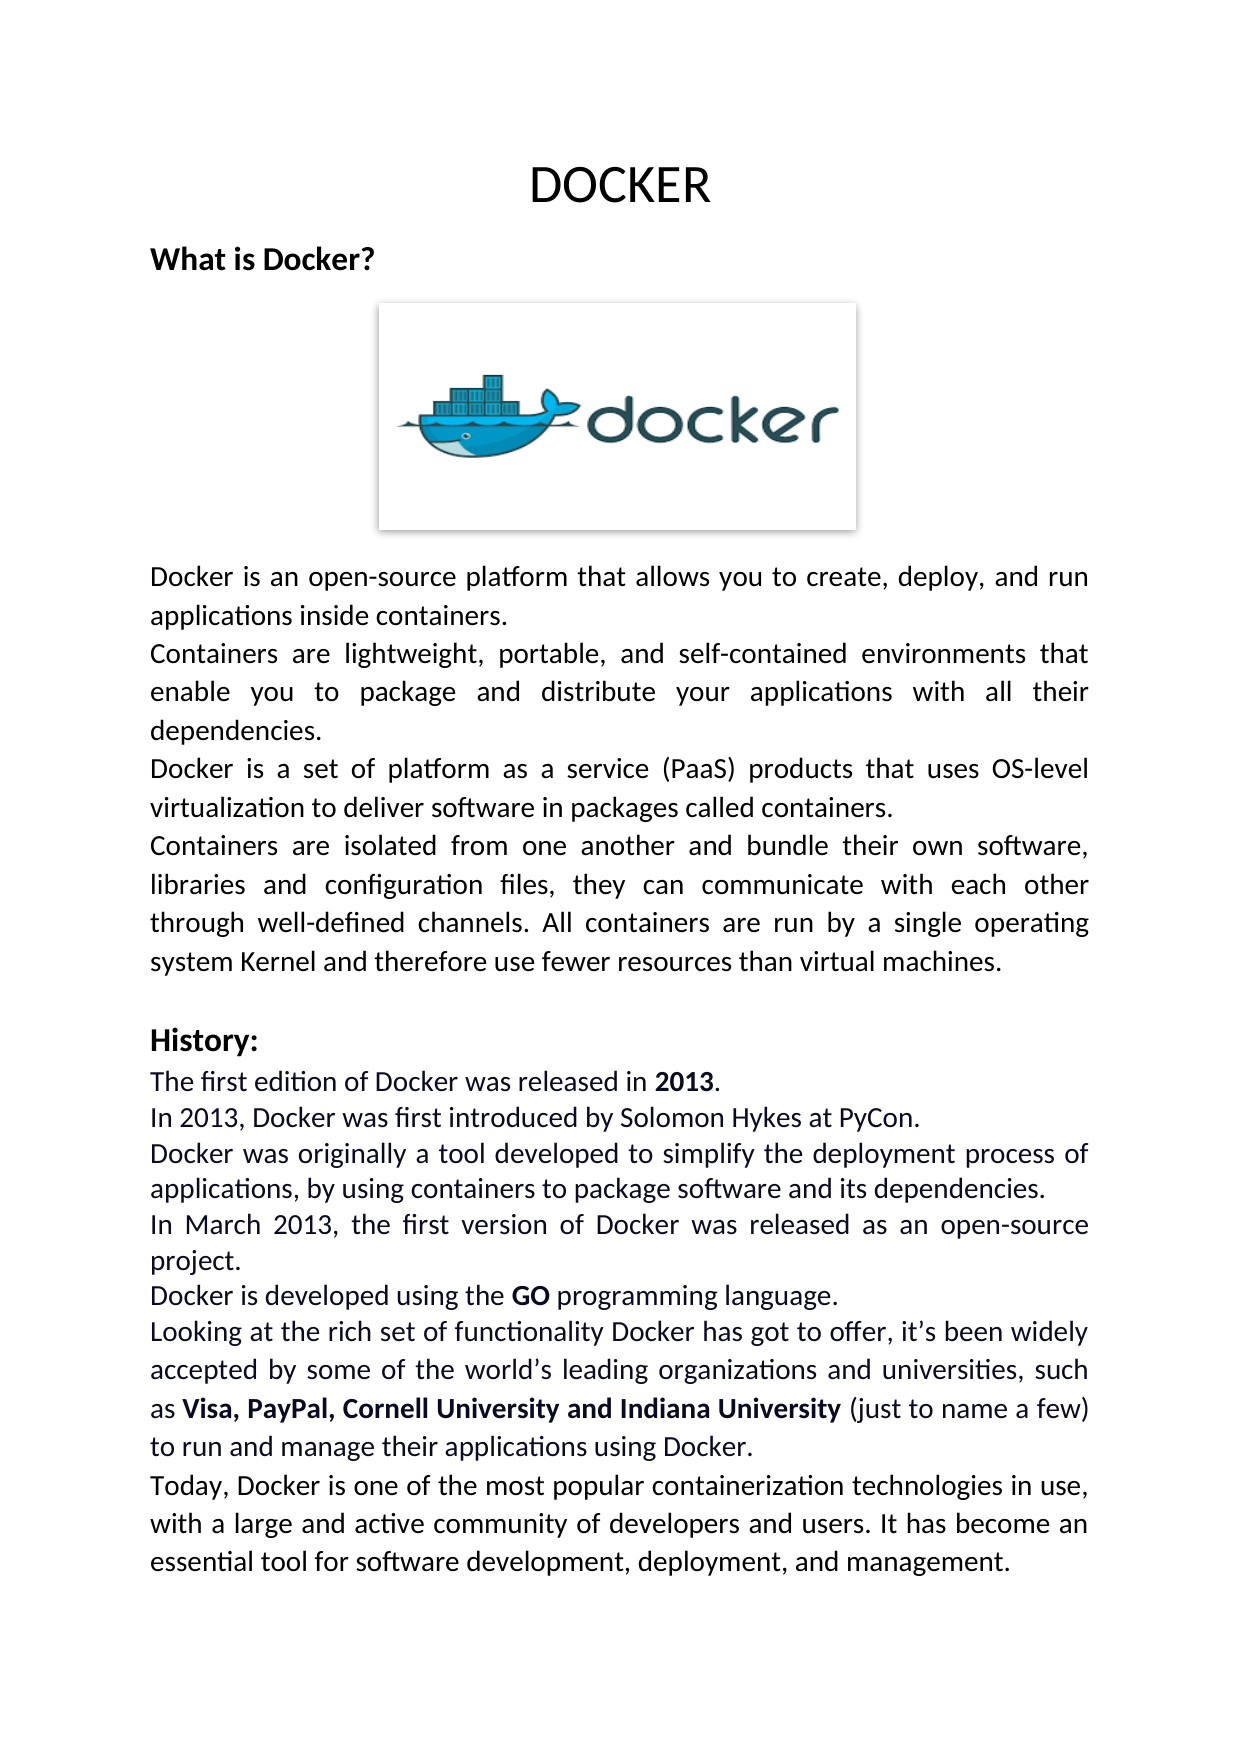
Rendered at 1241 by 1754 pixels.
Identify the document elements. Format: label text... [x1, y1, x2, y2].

text Today, Docker is one of the most popular containerization technologies in use, with a large and active community of developers and users. It has become an essential tool for software development, deployment, and management. [150, 1467, 1090, 1579]
text History: [150, 1019, 1090, 1060]
text The first edition of Docker was released in 2013. [150, 1063, 1090, 1099]
text What is Docker? [150, 238, 1090, 279]
text Docker is an open-source platform that allows you to create, deploy, and run applications inside containers. [150, 558, 1090, 632]
text Docker is developed using the GO programming language. [150, 1277, 1090, 1313]
text Containers are lightweight, portable, and self-contained environments that enable you to package and distribute your applications with all their dependencies. [150, 635, 1090, 748]
text In March 2013, the first version of Docker was released as an open-source project. [150, 1206, 1090, 1277]
text DOCKER [150, 150, 1090, 216]
text Docker is a set of platform as a service (PaaS) products that uses OS-level virtualization to deliver software in packages called containers. [150, 750, 1090, 824]
text Looking at the rich set of functionality Docker has got to offer, it’s been widely accepted by some of the world’s leading organizations and universities, such as Visa, PayPal, Cornell University and Indiana University (just to name a few) to run and manage their applications using Docker. [150, 1313, 1090, 1464]
text Docker was originally a tool developed to simplify the deployment process of applications, by using containers to package software and its dependencies. [150, 1135, 1090, 1206]
text Containers are isolated from one another and bundle their own software, libraries and configuration files, they can communicate with each other through well-defined channels. All containers are run by a single operating system Kernel and therefore use fewer resources than virtual machines. [150, 827, 1090, 978]
picture [394, 317, 841, 515]
text In 2013, Docker was first introduced by Solomon Hykes at PyCon. [150, 1099, 1090, 1135]
